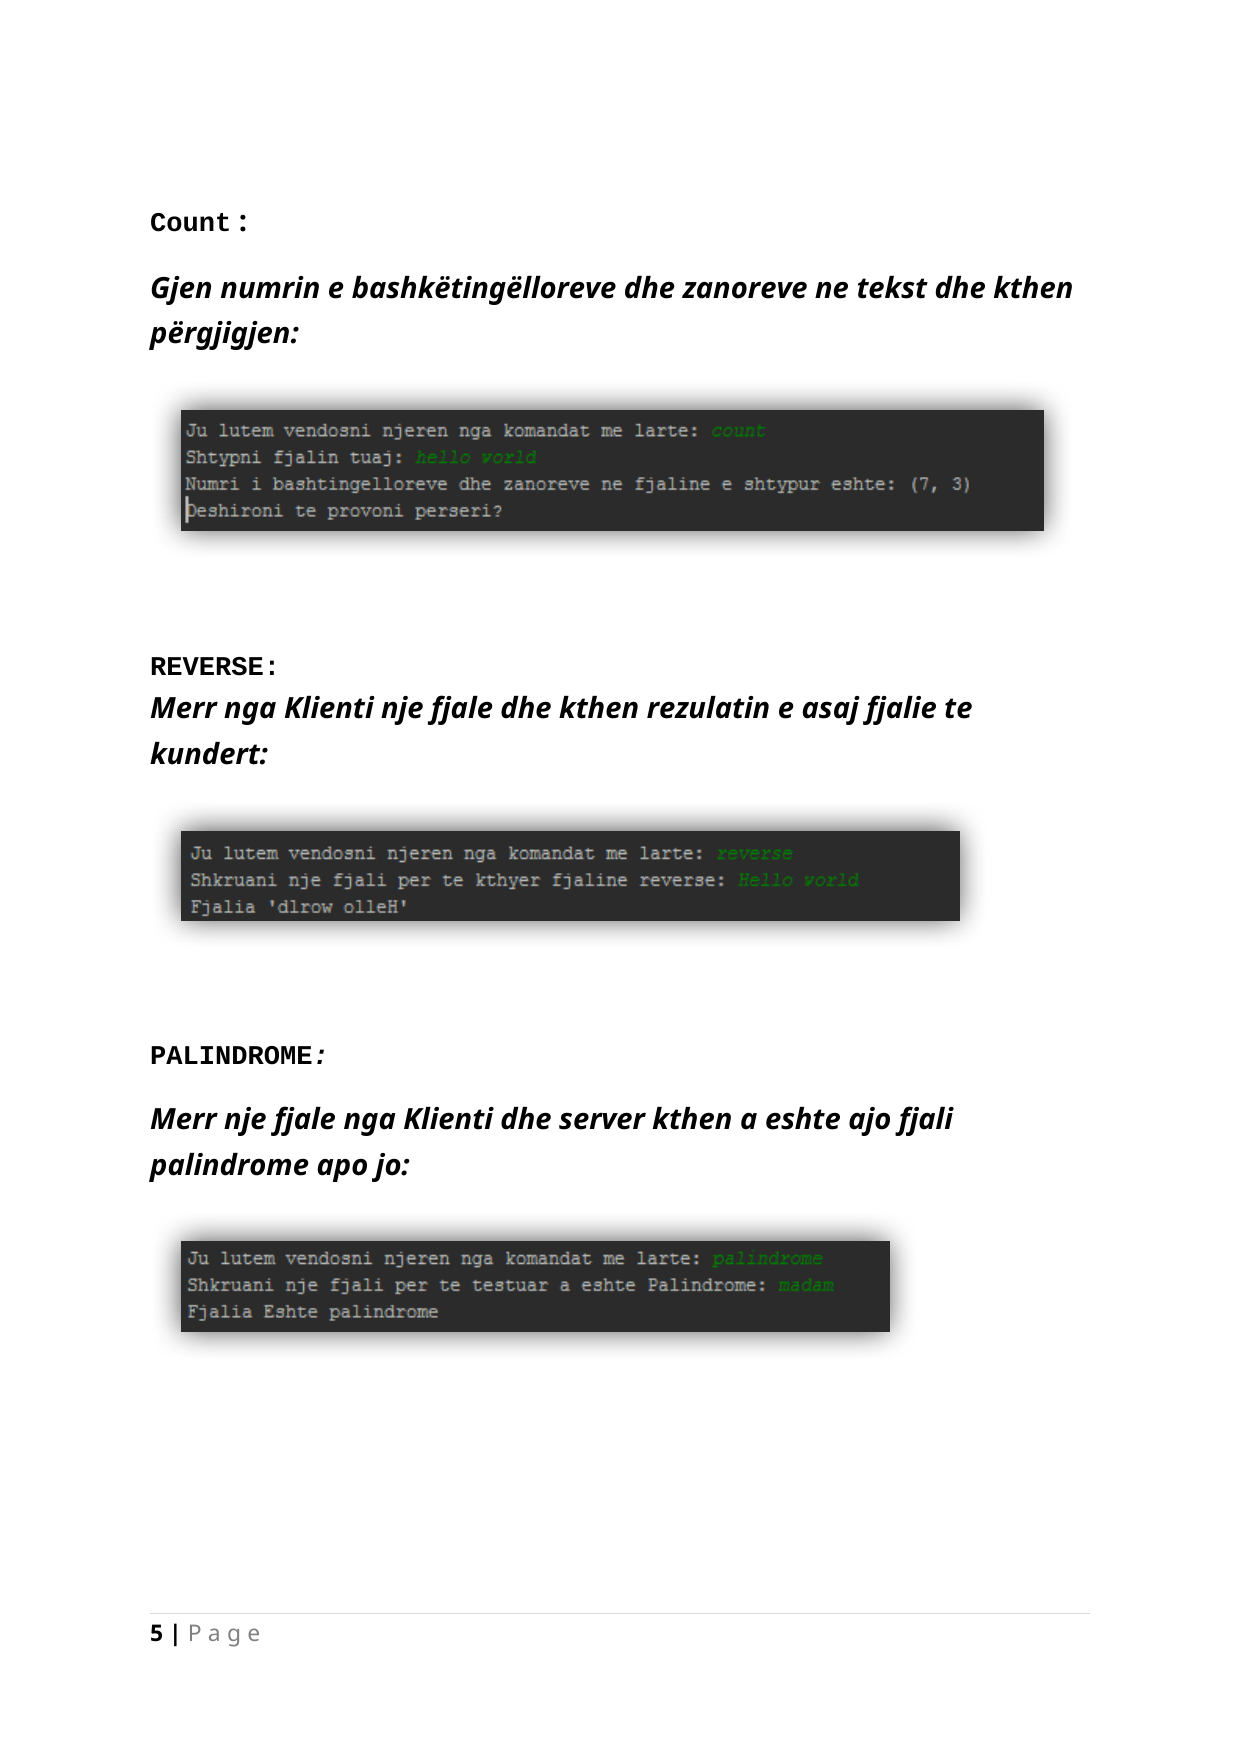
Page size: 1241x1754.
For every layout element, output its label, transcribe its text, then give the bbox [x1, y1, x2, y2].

text PALINDROME: [150, 1042, 1090, 1073]
text Gjen numrin e bashkëtingëlloreve dhe zanoreve ne tekst dhe kthen përgjigjen: [150, 267, 1090, 352]
text Merr nje fjale nga Klienti dhe server kthen a eshte ajo fjali palindrome apo jo: [150, 1098, 1090, 1183]
text Count : [150, 201, 1090, 240]
picture [181, 410, 1044, 531]
subtitle REVERSE: [150, 652, 1090, 683]
text Merr nga Klienti nje fjale dhe kthen rezulatin e asaj fjalie te kundert: [150, 688, 1090, 773]
picture [181, 1241, 890, 1332]
picture [181, 831, 960, 921]
